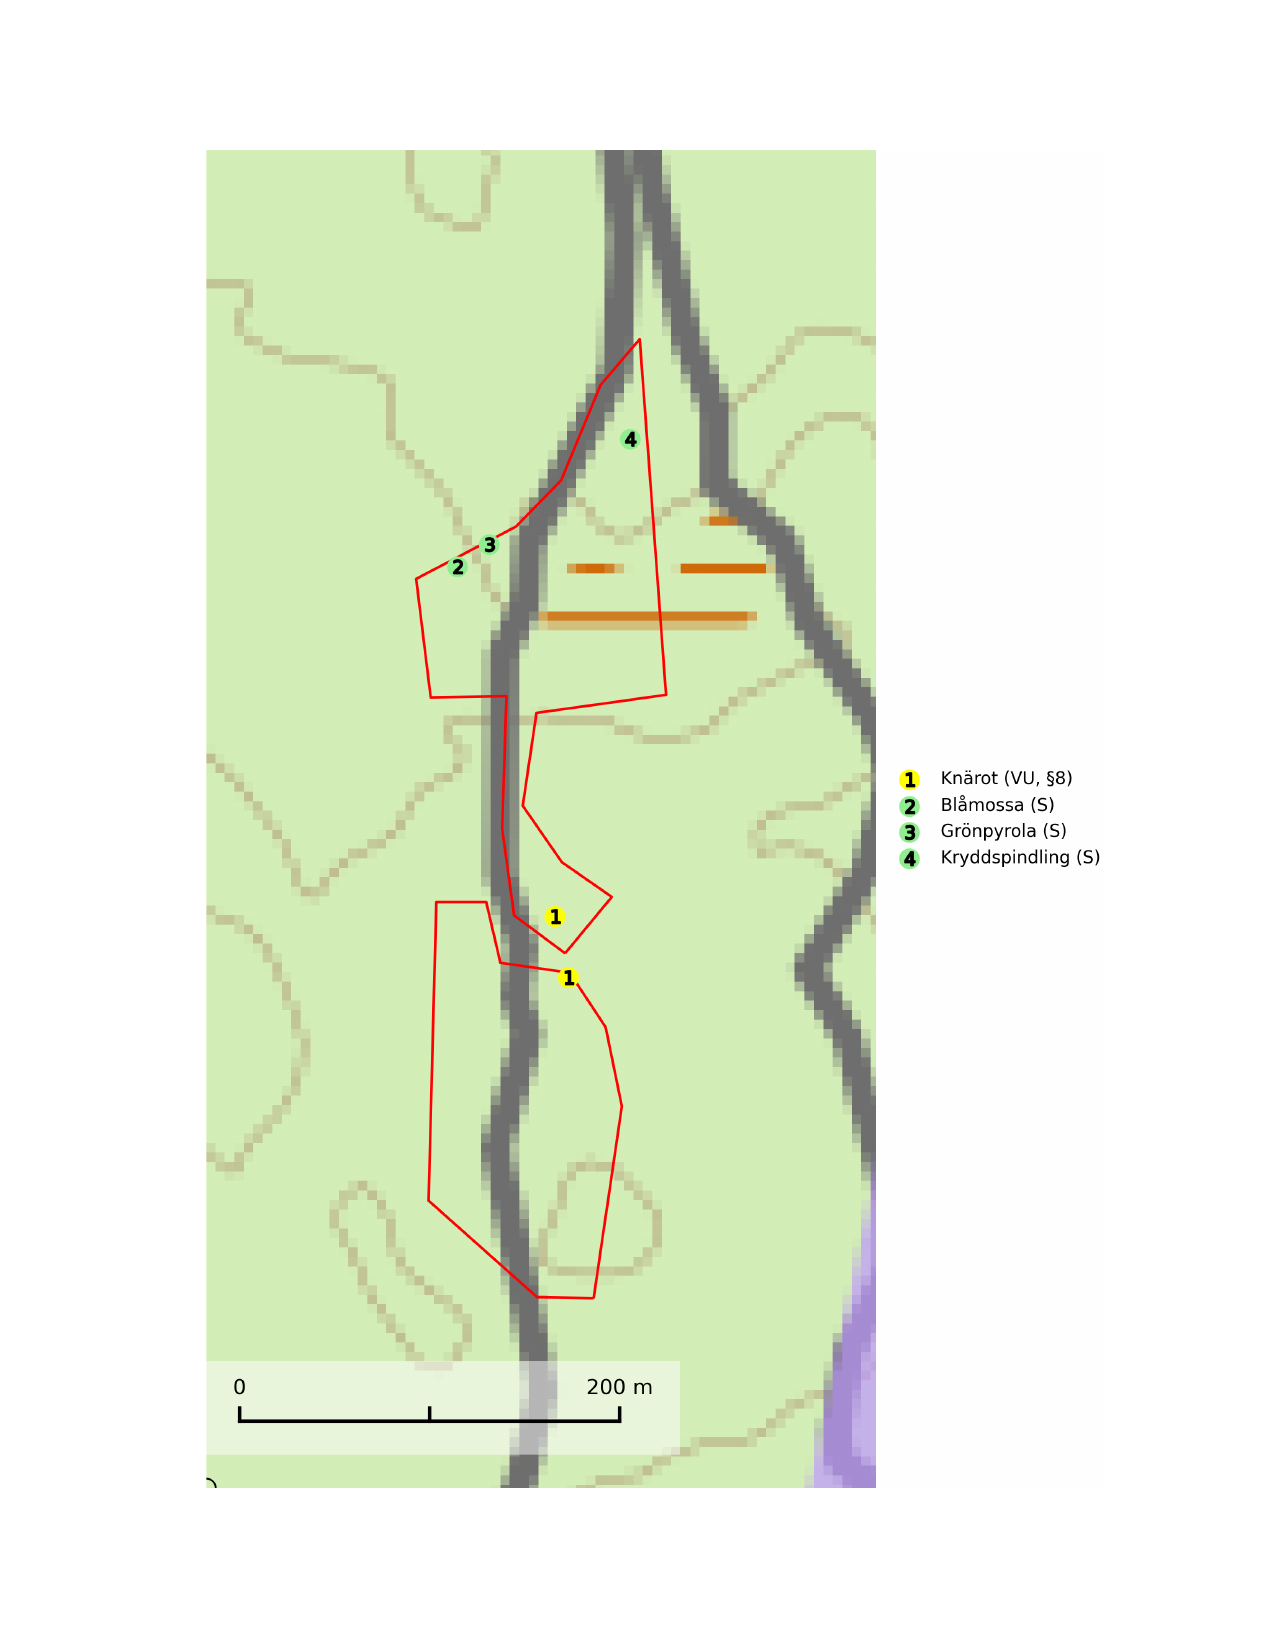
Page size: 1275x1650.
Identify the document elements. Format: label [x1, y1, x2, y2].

picture [206, 150, 1107, 1488]
